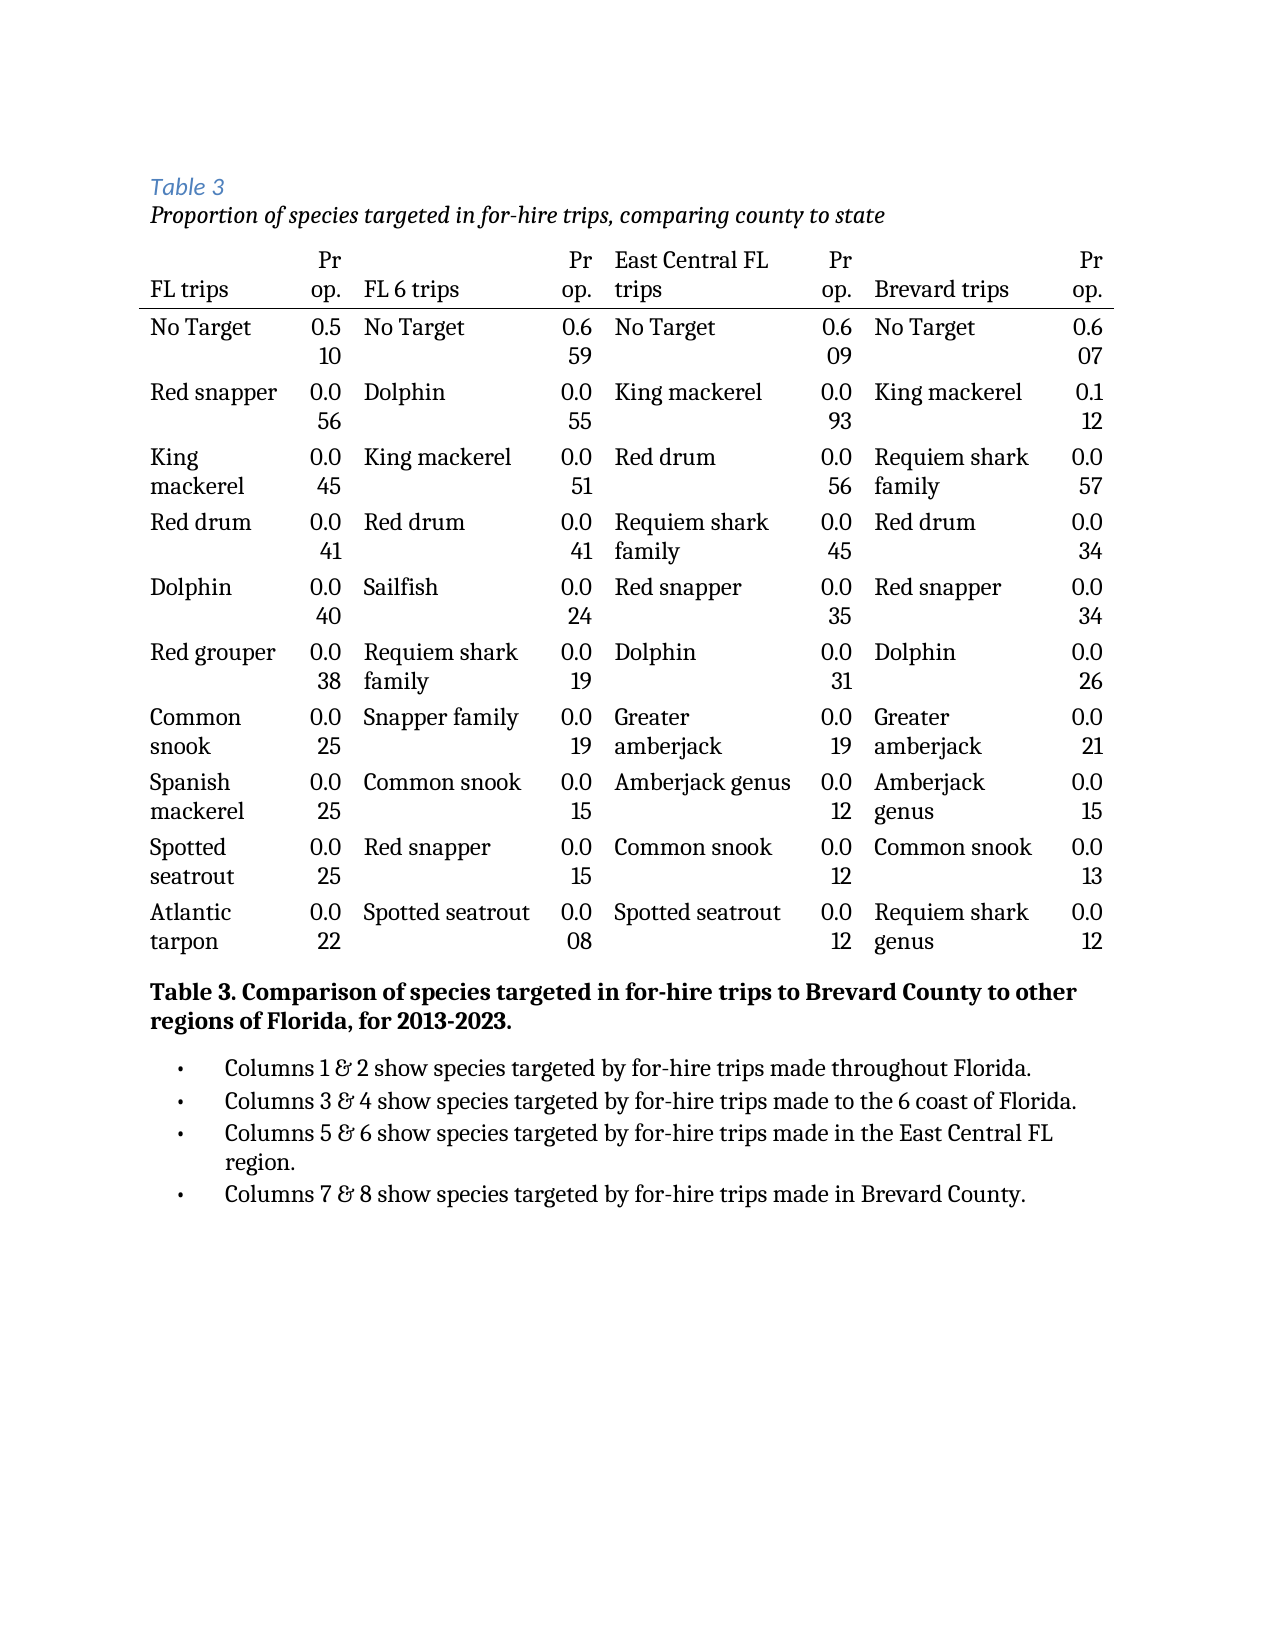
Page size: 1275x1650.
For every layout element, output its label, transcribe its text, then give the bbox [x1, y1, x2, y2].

table_cell Greater amberjack [863, 699, 1058, 764]
table_cell 0.012 [807, 829, 863, 894]
table_cell Spanish mackerel [139, 764, 297, 829]
table_cell 0.038 [297, 634, 352, 699]
table_header Brevard trips [863, 243, 1058, 308]
table_cell Spotted seatrout [603, 894, 807, 959]
table_cell Red snapper [139, 374, 297, 439]
table_cell Red snapper [603, 569, 807, 634]
table_cell 0.607 [1058, 309, 1114, 374]
table_cell 0.055 [547, 374, 603, 439]
table_cell 0.035 [807, 569, 863, 634]
table_cell King mackerel [352, 439, 547, 504]
table_cell Spotted seatrout [352, 894, 547, 959]
table_header Prop. [297, 243, 352, 308]
list Columns 3 & 4 show species targeted by for-hire trips made to the 6 coast of Florida. [175, 1087, 1125, 1115]
table_cell 0.015 [547, 829, 603, 894]
table_header FL 6 trips [352, 243, 547, 308]
table_cell 0.041 [297, 504, 352, 569]
table_cell No Target [139, 309, 297, 374]
table_cell 0.008 [547, 894, 603, 959]
table_cell King mackerel [139, 439, 297, 504]
text Proportion of species targeted in for-hire trips, comparing county to state [150, 201, 1125, 230]
table_cell 0.051 [547, 439, 603, 504]
table_cell Red snapper [863, 569, 1058, 634]
table_cell No Target [863, 309, 1058, 374]
table_cell Red drum [603, 439, 807, 504]
table_cell Common snook [863, 829, 1058, 894]
table_cell Requiem shark family [352, 634, 547, 699]
table_cell Sailfish [352, 569, 547, 634]
table_cell 0.025 [297, 699, 352, 764]
table_header Prop. [807, 243, 863, 308]
list Columns 7 & 8 show species targeted by for-hire trips made in Brevard County. [175, 1180, 1125, 1209]
table_cell 0.012 [1058, 894, 1114, 959]
table_cell 0.056 [297, 374, 352, 439]
table_cell 0.013 [1058, 829, 1114, 894]
table_cell Atlantic tarpon [139, 894, 297, 959]
table_cell 0.015 [547, 764, 603, 829]
table_cell 0.024 [547, 569, 603, 634]
table_cell 0.012 [807, 764, 863, 829]
table_cell 0.045 [297, 439, 352, 504]
table_cell No Target [603, 309, 807, 374]
text Table 3. Comparison of species targeted in for-hire trips to Brevard County to other regions of Florida, for 2013-2023. [150, 978, 1125, 1035]
table_cell 0.056 [807, 439, 863, 504]
table_cell 0.045 [807, 504, 863, 569]
table_cell Red snapper [352, 829, 547, 894]
table_cell 0.012 [807, 894, 863, 959]
table_cell 0.510 [297, 309, 352, 374]
table_cell 0.025 [297, 764, 352, 829]
table_cell 0.022 [297, 894, 352, 959]
table_cell 0.021 [1058, 699, 1114, 764]
table_cell 0.609 [807, 309, 863, 374]
table_cell Snapper family [352, 699, 547, 764]
table_cell 0.112 [1058, 374, 1114, 439]
table_cell Requiem shark genus [863, 894, 1058, 959]
table_cell Common snook [139, 699, 297, 764]
table_cell Dolphin [603, 634, 807, 699]
table_header Prop. [1058, 243, 1114, 308]
table_cell 0.019 [807, 699, 863, 764]
table_cell 0.034 [1058, 504, 1114, 569]
table_cell 0.015 [1058, 764, 1114, 829]
subtitle Table 3 [150, 171, 1125, 201]
table_cell 0.041 [547, 504, 603, 569]
table_cell Red grouper [139, 634, 297, 699]
table_cell 0.019 [547, 699, 603, 764]
table_header East Central FL trips [603, 243, 807, 308]
table_cell 0.031 [807, 634, 863, 699]
table_cell Dolphin [863, 634, 1058, 699]
table_cell Dolphin [139, 569, 297, 634]
table_cell 0.093 [807, 374, 863, 439]
table_cell 0.040 [297, 569, 352, 634]
table_cell 0.034 [1058, 569, 1114, 634]
table_cell Dolphin [352, 374, 547, 439]
table_cell 0.659 [547, 309, 603, 374]
table_cell 0.025 [297, 829, 352, 894]
table_cell 0.057 [1058, 439, 1114, 504]
table_cell Red drum [863, 504, 1058, 569]
table_cell Common snook [603, 829, 807, 894]
list Columns 1 & 2 show species targeted by for-hire trips made throughout Florida. [175, 1054, 1125, 1083]
table_header Prop. [547, 243, 603, 308]
table_header FL trips [139, 243, 297, 308]
table_cell King mackerel [603, 374, 807, 439]
table_cell Greater amberjack [603, 699, 807, 764]
table_cell 0.019 [547, 634, 603, 699]
table_cell Red drum [352, 504, 547, 569]
table_cell No Target [352, 309, 547, 374]
table_cell 0.026 [1058, 634, 1114, 699]
table_cell Red drum [139, 504, 297, 569]
table_cell Amberjack genus [603, 764, 807, 829]
table_cell Requiem shark family [603, 504, 807, 569]
list Columns 5 & 6 show species targeted by for-hire trips made in the East Central FL region. [175, 1119, 1125, 1177]
table_cell Spotted seatrout [139, 829, 297, 894]
table_cell Common snook [352, 764, 547, 829]
table_cell King mackerel [863, 374, 1058, 439]
table_cell Amberjack genus [863, 764, 1058, 829]
table_cell Requiem shark family [863, 439, 1058, 504]
